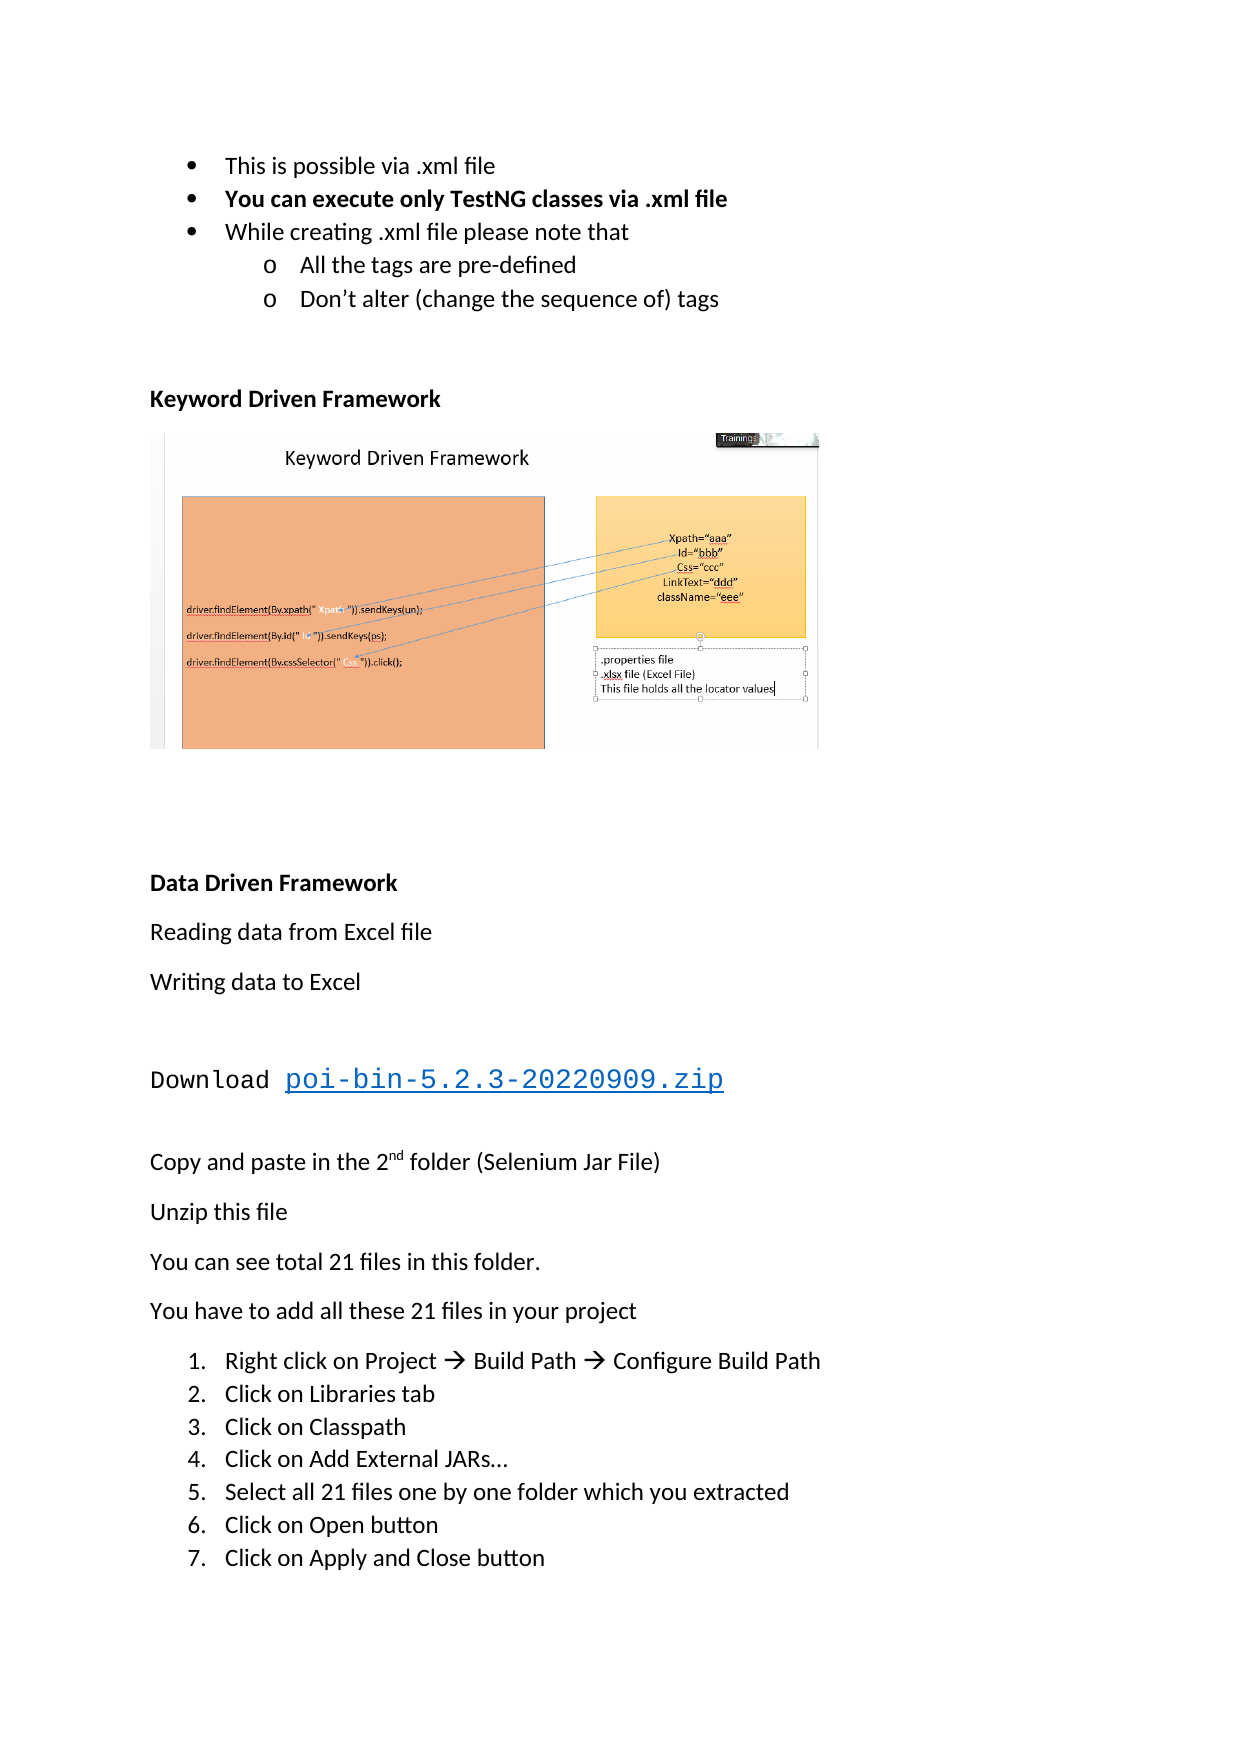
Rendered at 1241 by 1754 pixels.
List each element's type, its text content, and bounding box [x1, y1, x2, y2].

list Click on Add External JARs… [187, 1444, 1090, 1474]
list Click on Apply and Close button [187, 1542, 1090, 1573]
text Writing data to Excel [150, 966, 1090, 996]
text Keyword Driven Framework [150, 383, 1090, 414]
list Click on Open button [187, 1509, 1090, 1540]
list Select all 21 files one by one folder which you extracted [187, 1477, 1090, 1507]
picture [150, 433, 820, 749]
list Don’t alter (change the sequence of) tags [262, 283, 1090, 315]
text You have to add all these 21 files in your project [150, 1295, 1090, 1326]
list Click on Libraries tab [187, 1378, 1090, 1408]
text Unzip this file [150, 1196, 1090, 1227]
text Data Driven Framework [150, 867, 1090, 897]
list Click on Classpath [187, 1411, 1090, 1441]
text You can see total 21 files in this folder. [150, 1246, 1090, 1276]
text Reading data from Excel file [150, 916, 1090, 947]
list You can execute only TestNG classes via .xml file [187, 183, 1090, 213]
list While creating .xml file please note that [187, 216, 1090, 246]
text Copy and paste in the 2nd folder (Selenium Jar File) [150, 1147, 1090, 1177]
text Download poi-bin-5.2.3-20220909.zip [150, 1065, 1090, 1097]
list This is possible via .xml file [187, 150, 1090, 181]
list Right click on Project Build Path Configure Build Path [187, 1345, 1090, 1375]
list All the tags are pre-defined [262, 249, 1090, 281]
